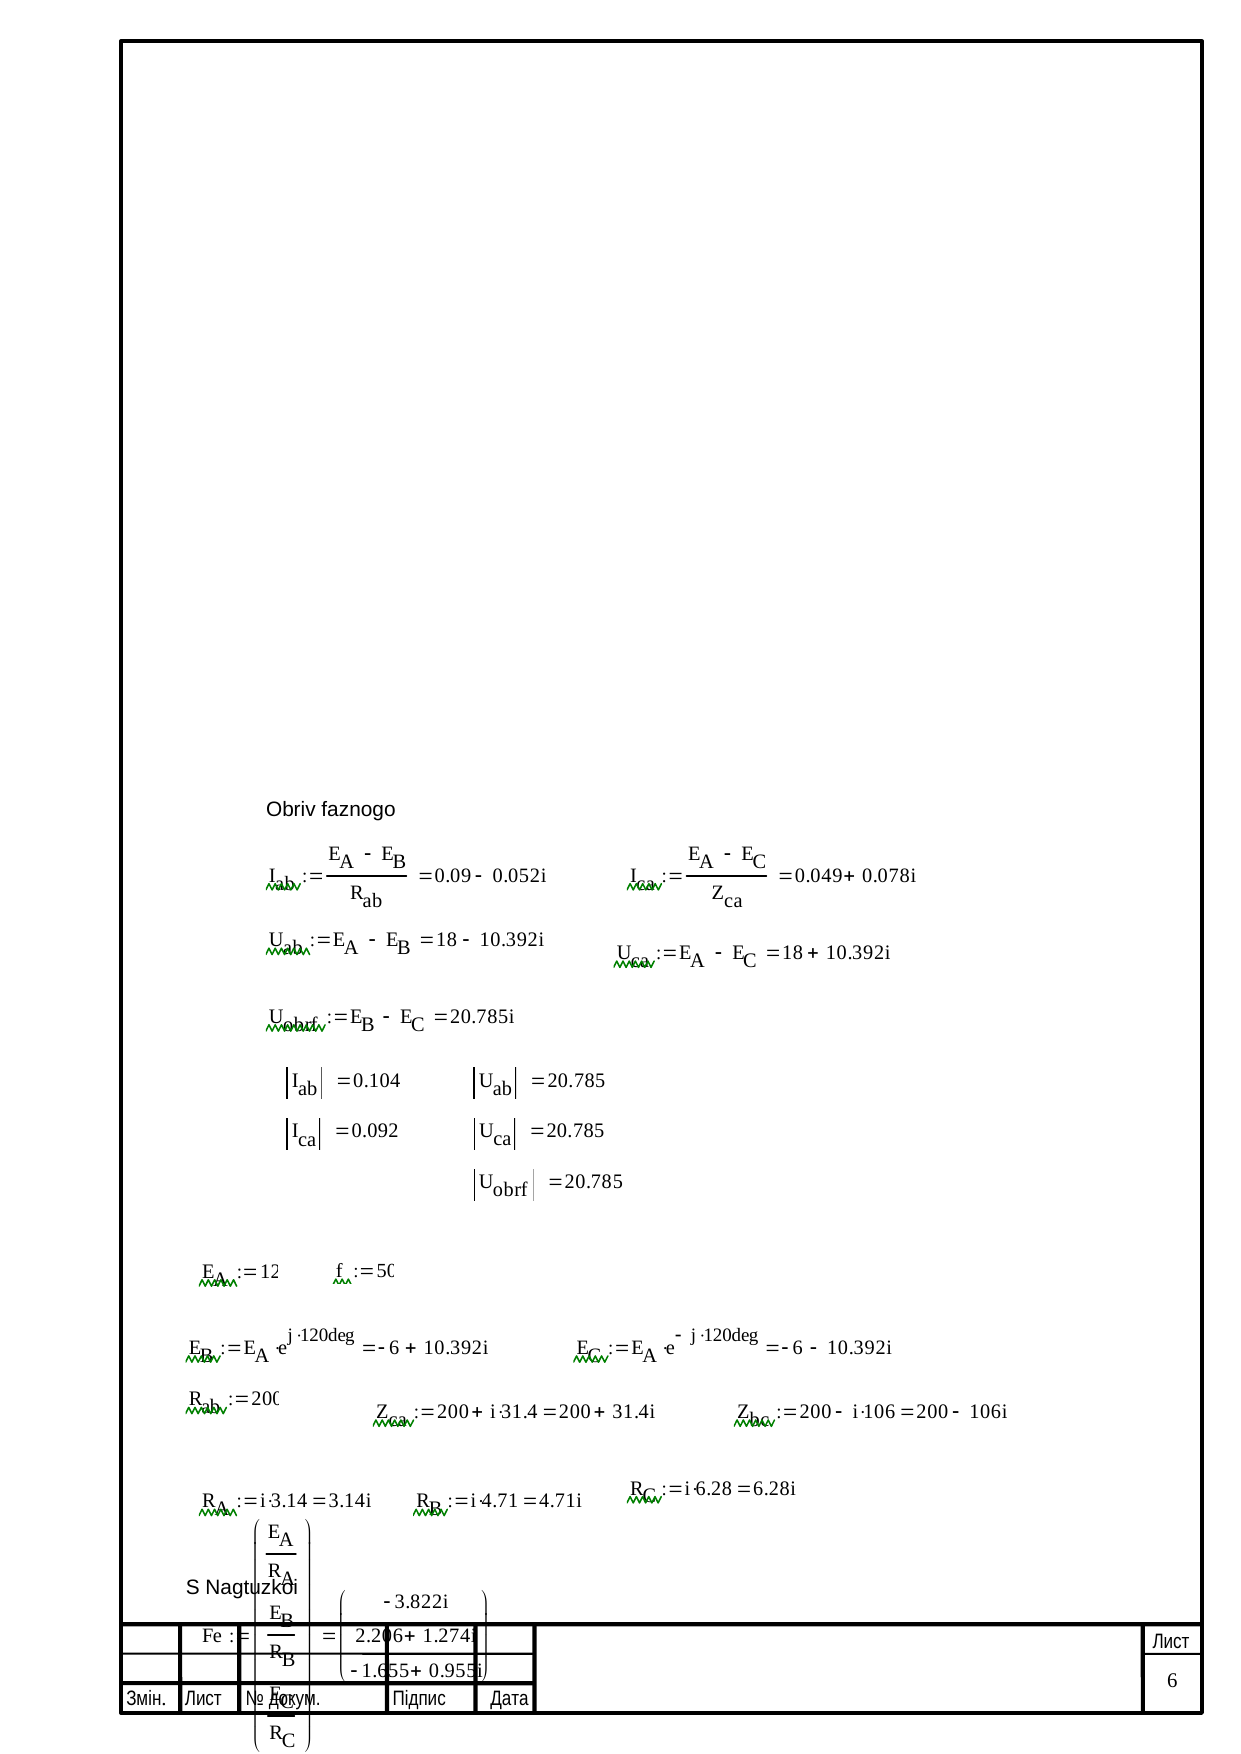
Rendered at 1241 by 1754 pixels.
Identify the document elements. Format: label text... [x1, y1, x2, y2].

text S Nagtuzkoi [255, 1575, 308, 1599]
text Obriv faznogo [266, 797, 574, 821]
text S Nagtuzkoi [309, 1575, 483, 1599]
text S Nagtuzkoi [186, 1575, 254, 1599]
